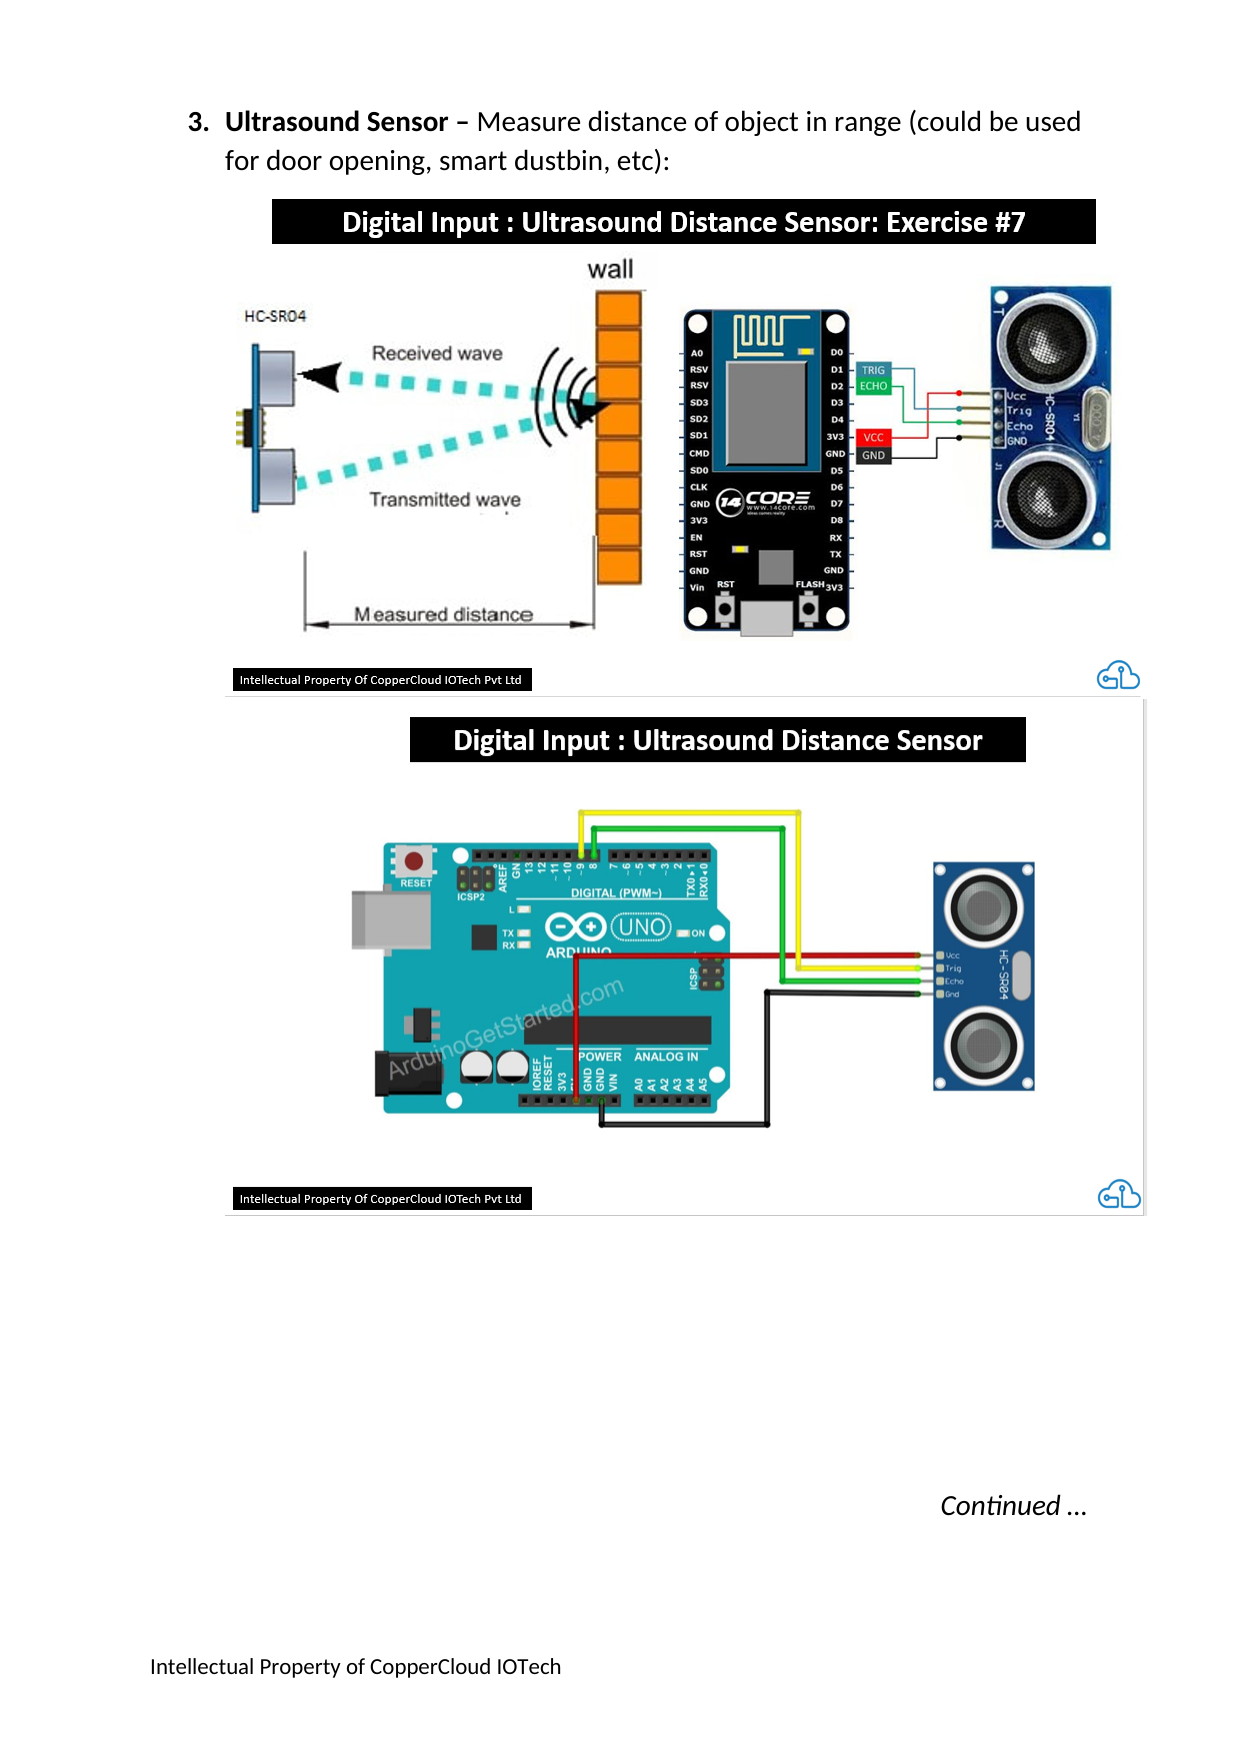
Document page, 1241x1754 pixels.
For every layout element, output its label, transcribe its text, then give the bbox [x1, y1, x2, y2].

picture [225, 180, 1141, 697]
list Ultrasound Sensor – Measure distance of object in range (could be used for door opening, smart dustbin, etc): [187, 103, 1090, 177]
list Continued … [225, 1487, 1090, 1522]
picture [225, 699, 1148, 1216]
